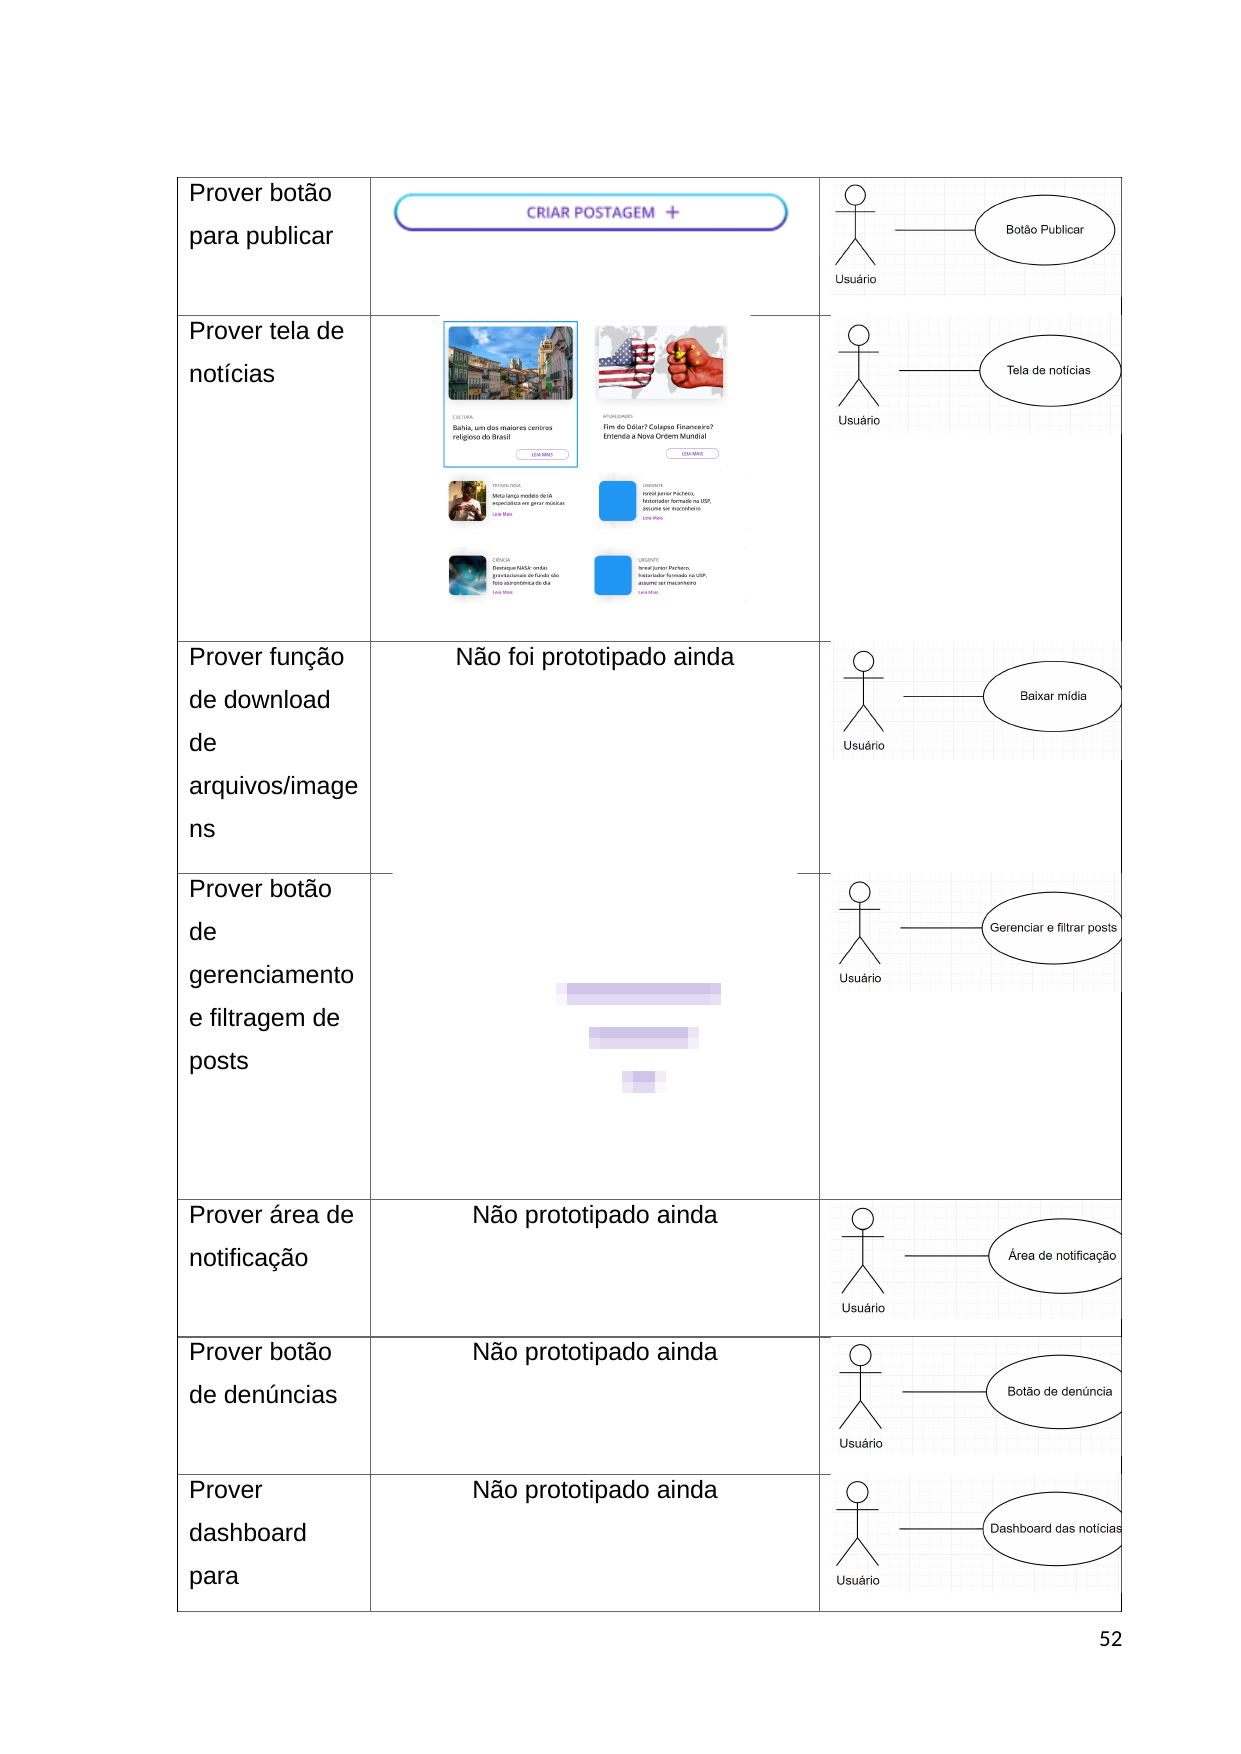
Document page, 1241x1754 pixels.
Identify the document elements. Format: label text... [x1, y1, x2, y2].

picture [439, 315, 751, 611]
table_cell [371, 1475, 819, 1611]
picture [830, 873, 1122, 992]
picture [392, 873, 798, 1170]
table_cell Prover tela de notícias [178, 316, 370, 641]
table_cell Não prototipado ainda [371, 1338, 819, 1474]
picture [830, 1337, 1122, 1456]
table_cell [820, 178, 1121, 314]
picture [381, 178, 820, 255]
table_cell [820, 1475, 1121, 1611]
picture [830, 1474, 1122, 1593]
picture [830, 315, 1122, 434]
table_cell [820, 874, 1121, 1199]
table_cell Prover botão de denúncias [178, 1338, 370, 1474]
table_cell Prover botão de gerenciamento e filtragem de posts [178, 874, 370, 1199]
table_cell Não prototipado ainda [371, 1200, 819, 1336]
table_cell [820, 1200, 1121, 1336]
table_cell Prover função de download de arquivos/imagens [178, 642, 370, 873]
table_cell [371, 316, 819, 641]
table_cell [371, 178, 819, 314]
table_cell Prover área de notificação [178, 1200, 370, 1336]
picture [830, 178, 1122, 297]
table_cell Prover botão para publicar [178, 178, 370, 314]
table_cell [178, 1475, 370, 1611]
table_cell [820, 1338, 1121, 1474]
picture [830, 641, 1122, 760]
table_cell [371, 874, 819, 1199]
picture [830, 1200, 1122, 1319]
table_cell [820, 642, 1121, 873]
table_cell Não foi prototipado ainda [371, 642, 819, 873]
table_cell [820, 316, 1121, 641]
